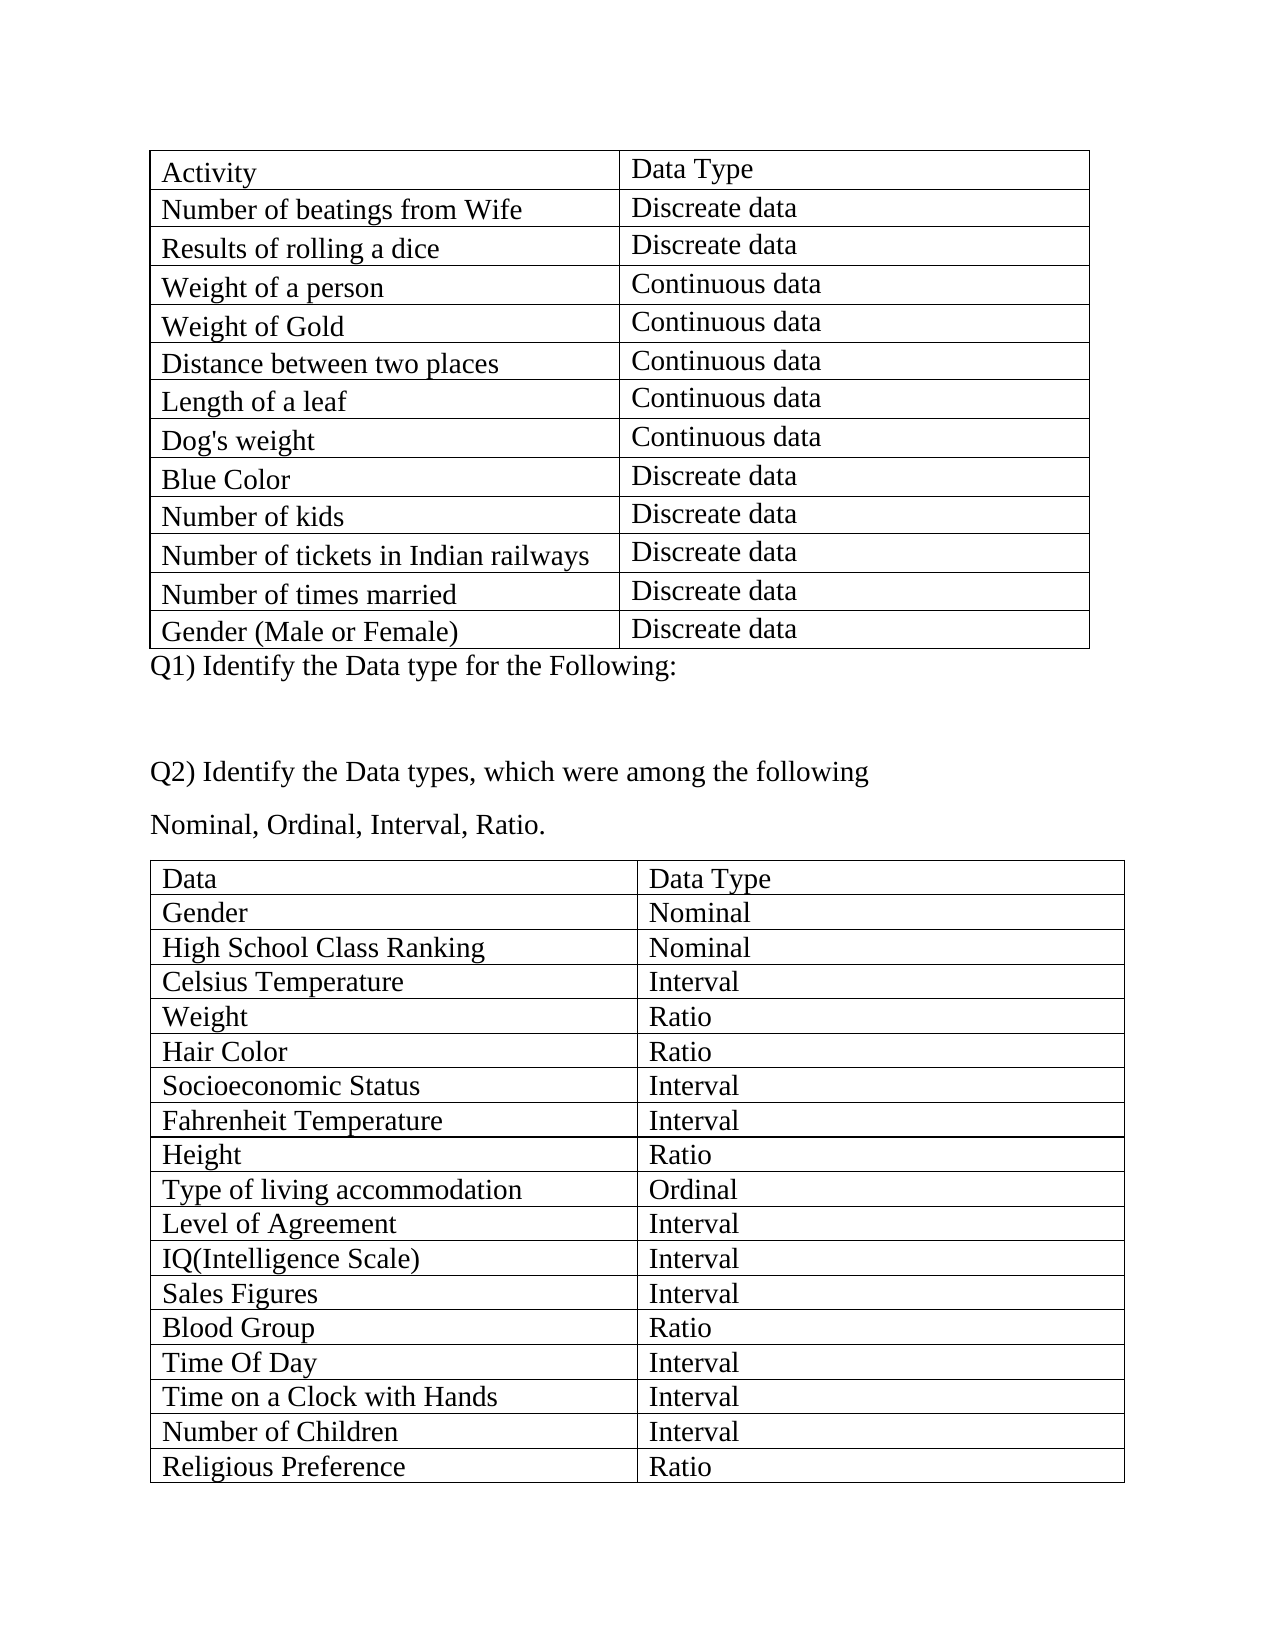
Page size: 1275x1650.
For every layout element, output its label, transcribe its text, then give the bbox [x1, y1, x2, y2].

table_cell Ratio [638, 999, 1124, 1033]
table_cell Hair Color [151, 1034, 637, 1067]
table_cell Weight [151, 999, 637, 1033]
table_header Data Type [620, 151, 1089, 189]
table_cell Interval [638, 1276, 1124, 1309]
table_cell Discreate data [620, 573, 1089, 610]
table_cell Number of Children [151, 1414, 637, 1448]
table_cell Ratio [638, 1138, 1124, 1171]
table_cell Discreate data [620, 497, 1089, 533]
table_cell Fahrenheit Temperature [151, 1103, 637, 1136]
table_cell Interval [638, 1414, 1124, 1448]
text Nominal, Ordinal, Interval, Ratio. [150, 807, 1125, 841]
table_cell Blue Color [151, 458, 619, 496]
table_cell Continuous data [620, 419, 1089, 457]
table_cell IQ(Intelligence Scale) [151, 1241, 637, 1275]
table_cell Number of kids [151, 497, 619, 533]
table_cell Continuous data [620, 380, 1089, 418]
table_cell Number of times married [151, 573, 619, 610]
table_cell Interval [638, 1380, 1124, 1413]
table_cell Religious Preference [151, 1449, 637, 1482]
table_cell Height [151, 1138, 637, 1171]
text Q2) Identify the Data types, which were among the following [150, 754, 1125, 788]
table_cell Interval [638, 1207, 1124, 1240]
table_cell Ratio [638, 1034, 1124, 1067]
table_cell Blood Group [151, 1310, 637, 1344]
table_cell Number of beatings from Wife [151, 190, 619, 226]
table_cell Nominal [638, 930, 1124, 963]
table_cell Discreate data [620, 611, 1089, 647]
table_cell Discreate data [620, 534, 1089, 572]
table_cell Socioeconomic Status [151, 1068, 637, 1102]
table_cell Interval [638, 1068, 1124, 1102]
table_cell Weight of a person [151, 266, 619, 303]
table_cell High School Class Ranking [151, 930, 637, 963]
table_cell Results of rolling a dice [151, 227, 619, 265]
table_cell Discreate data [620, 190, 1089, 226]
table_header Data [151, 861, 637, 894]
table_cell Discreate data [620, 458, 1089, 496]
table_cell Interval [638, 1103, 1124, 1136]
table_cell Nominal [638, 895, 1124, 929]
table_cell Ratio [638, 1310, 1124, 1344]
table_cell Dog's weight [151, 419, 619, 457]
table_cell Sales Figures [151, 1276, 637, 1309]
table_cell Discreate data [620, 227, 1089, 265]
table_cell Ratio [638, 1449, 1124, 1482]
table_cell Level of Agreement [151, 1207, 637, 1240]
table_cell Time Of Day [151, 1345, 637, 1378]
table_cell Interval [638, 965, 1124, 998]
table_header Data Type [638, 861, 1124, 894]
table_cell Ordinal [638, 1172, 1124, 1206]
table_cell Time on a Clock with Hands [151, 1380, 637, 1413]
table_cell Continuous data [620, 343, 1089, 379]
table_cell Continuous data [620, 305, 1089, 342]
table_cell Length of a leaf [151, 380, 619, 418]
table_cell Weight of Gold [151, 305, 619, 342]
table_cell Type of living accommodation [151, 1172, 637, 1206]
table_cell Continuous data [620, 266, 1089, 303]
table_cell Number of tickets in Indian railways [151, 534, 619, 572]
table_header Activity [151, 151, 619, 189]
table_cell Gender (Male or Female) [151, 611, 619, 647]
table_cell Gender [151, 895, 637, 929]
table_cell Interval [638, 1241, 1124, 1275]
table_cell Celsius Temperature [151, 965, 637, 998]
table_cell Interval [638, 1345, 1124, 1378]
table_cell Distance between two places [151, 343, 619, 379]
text Q1) Identify the Data type for the Following: [150, 648, 1125, 682]
